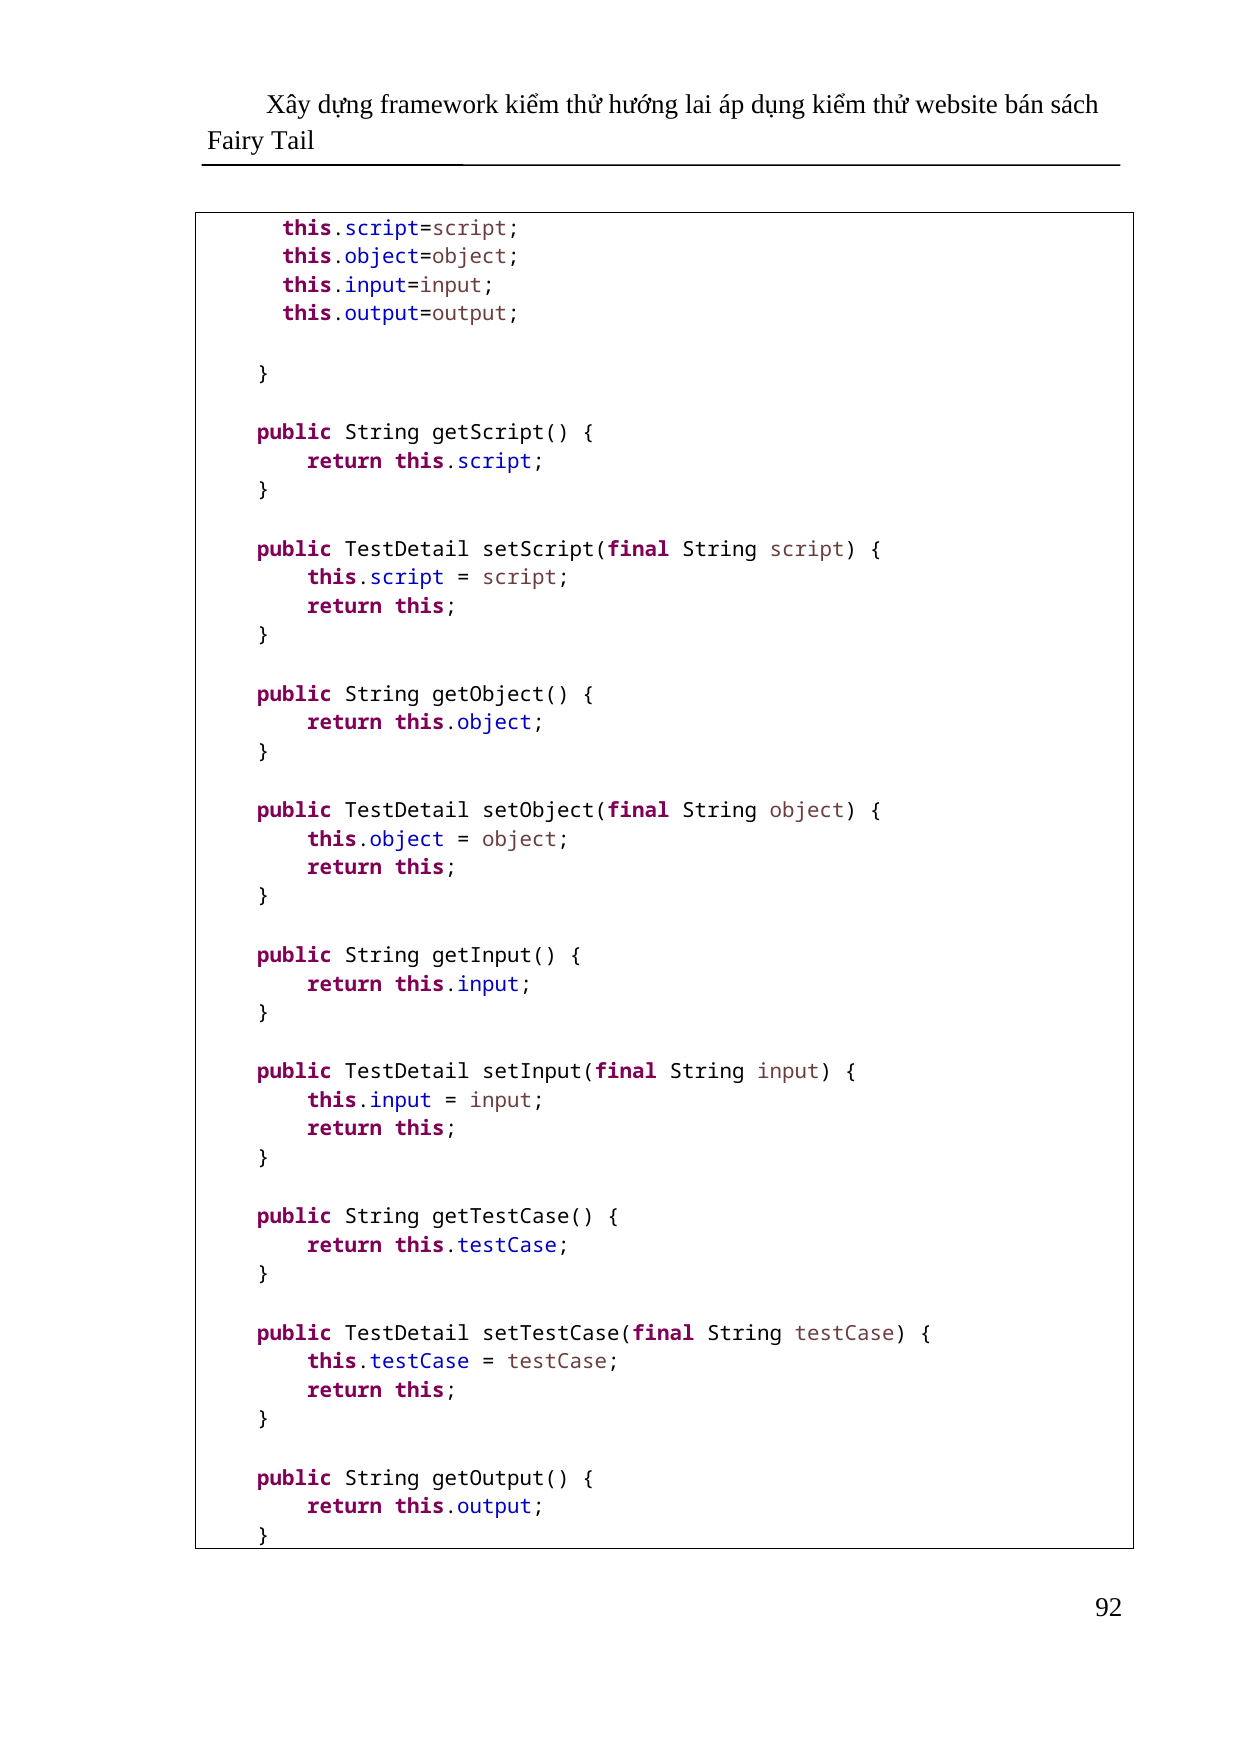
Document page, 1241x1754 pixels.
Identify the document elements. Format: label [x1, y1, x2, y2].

table_header [196, 213, 1133, 1548]
